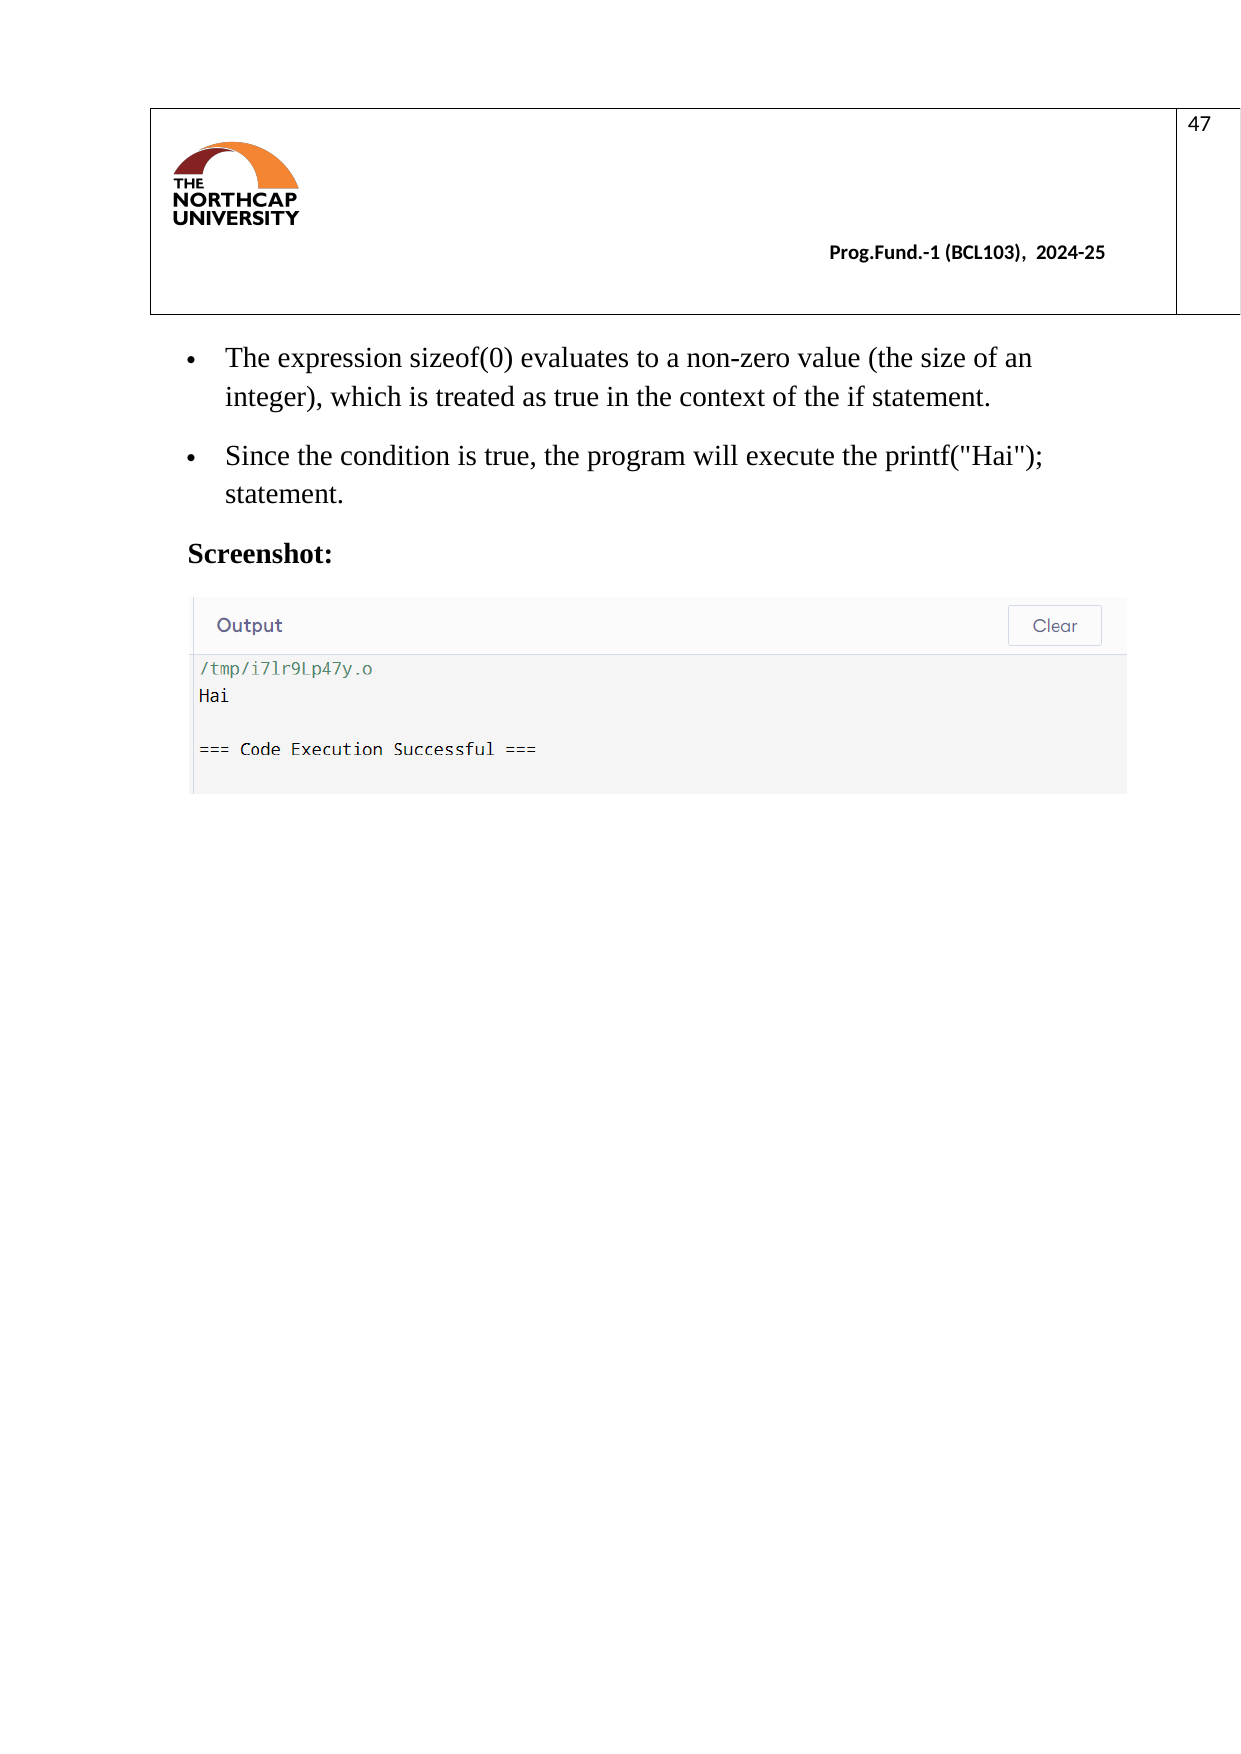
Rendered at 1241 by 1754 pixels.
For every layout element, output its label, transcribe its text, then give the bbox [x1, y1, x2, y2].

list The expression sizeof(0) evaluates to a non-zero value (the size of an integer), which is treated as true in the context of the if statement. [187, 340, 1090, 412]
picture [187, 595, 1128, 795]
text Screenshot: [187, 536, 1090, 569]
picture [161, 109, 312, 259]
list Since the condition is true, the program will execute the printf("Hai"); statement. [187, 438, 1090, 510]
